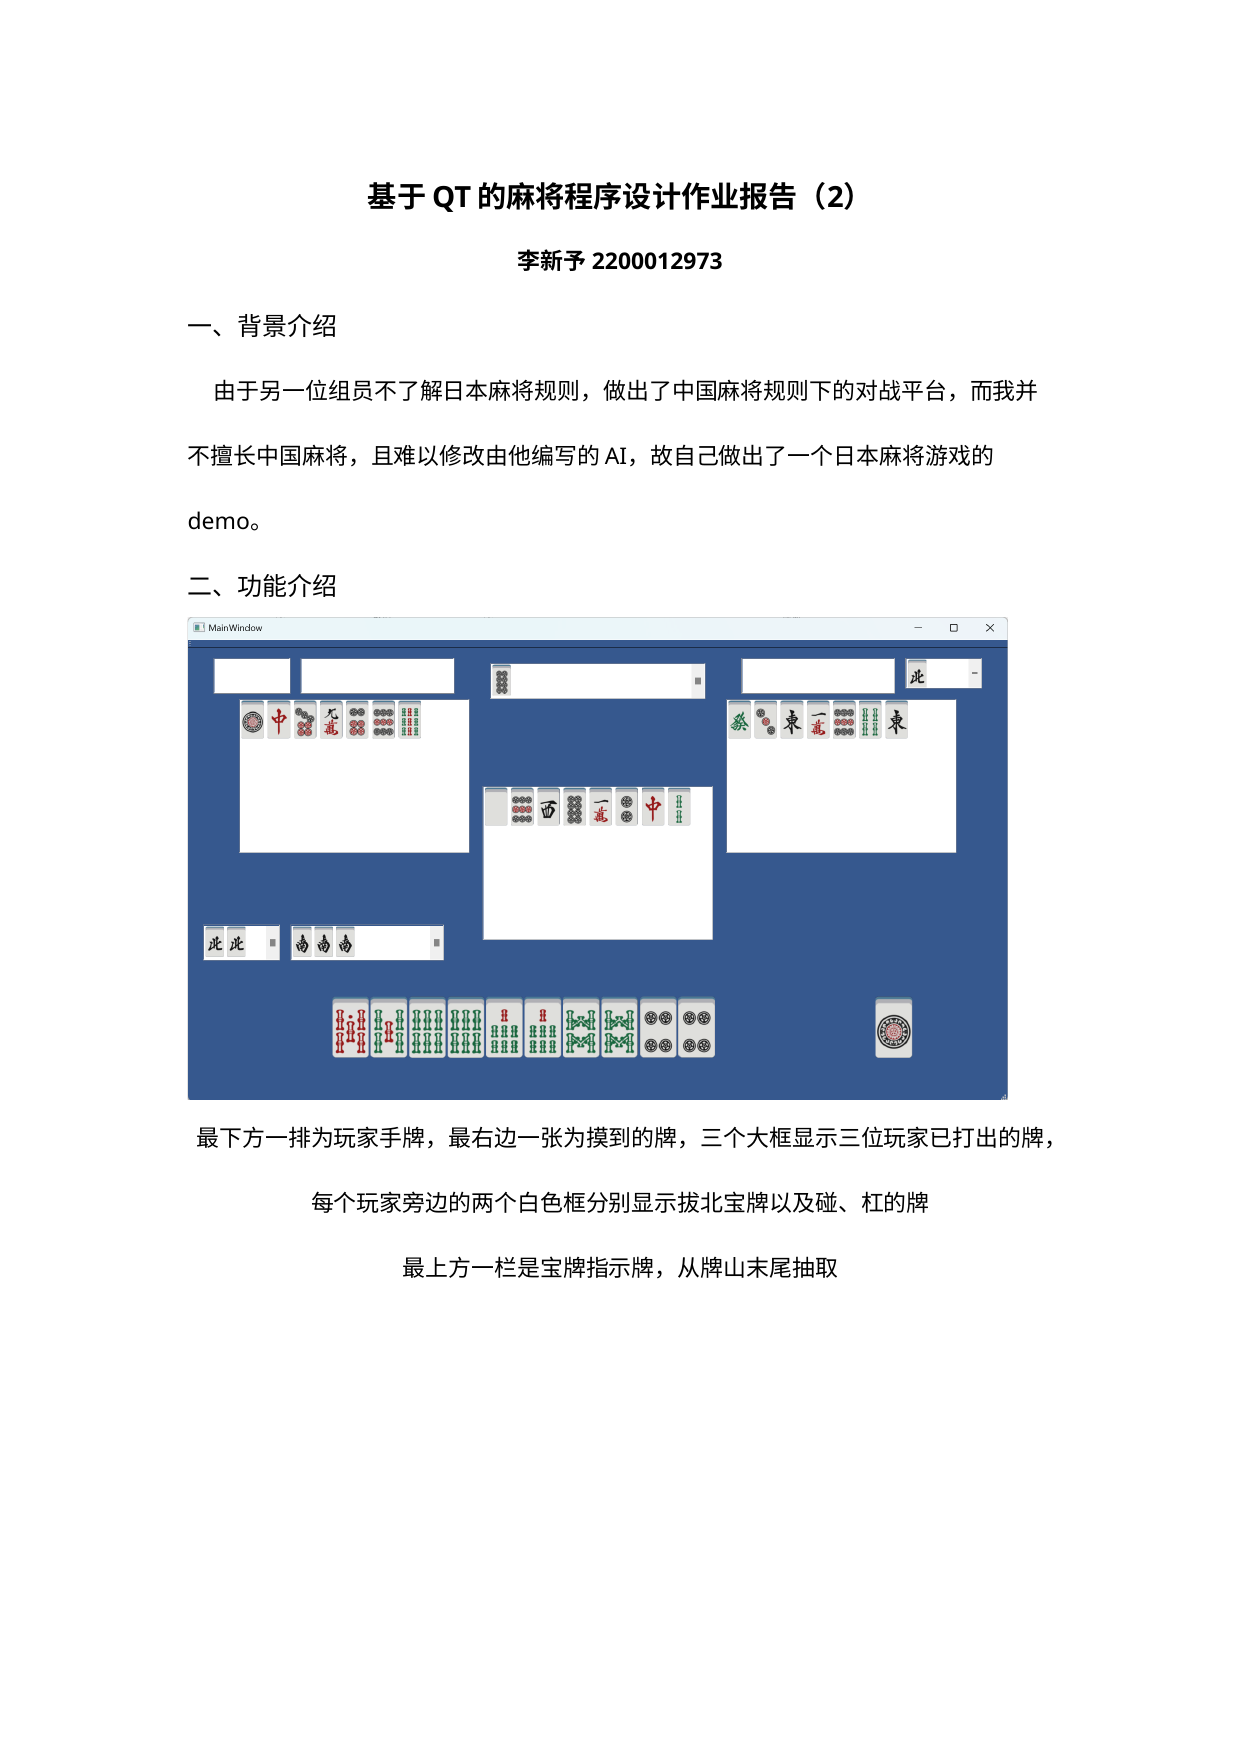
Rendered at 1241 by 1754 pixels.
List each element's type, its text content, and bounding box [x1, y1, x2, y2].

text 一、背景介绍 [187, 292, 1053, 357]
text 最上方一栏是宝牌指示牌，从牌山末尾抽取 [187, 1234, 1053, 1299]
text 二、功能介绍 [187, 552, 1053, 617]
text 李新予 2200012973 [187, 227, 1053, 292]
text 基于QT的麻将程序设计作业报告（2） [187, 162, 1053, 227]
picture [187, 617, 1008, 1100]
text 由于另一位组员不了解日本麻将规则，做出了中国麻将规则下的对战平台，而我并不擅长中国麻将，且难以修改由他编写的AI，故自己做出了一个日本麻将游戏的demo。 [187, 357, 1053, 552]
text 最下方一排为玩家手牌，最右边一张为摸到的牌，三个大框显示三位玩家已打出的牌，每个玩家旁边的两个白色框分别显示拔北宝牌以及碰、杠的牌 [187, 1104, 1053, 1234]
